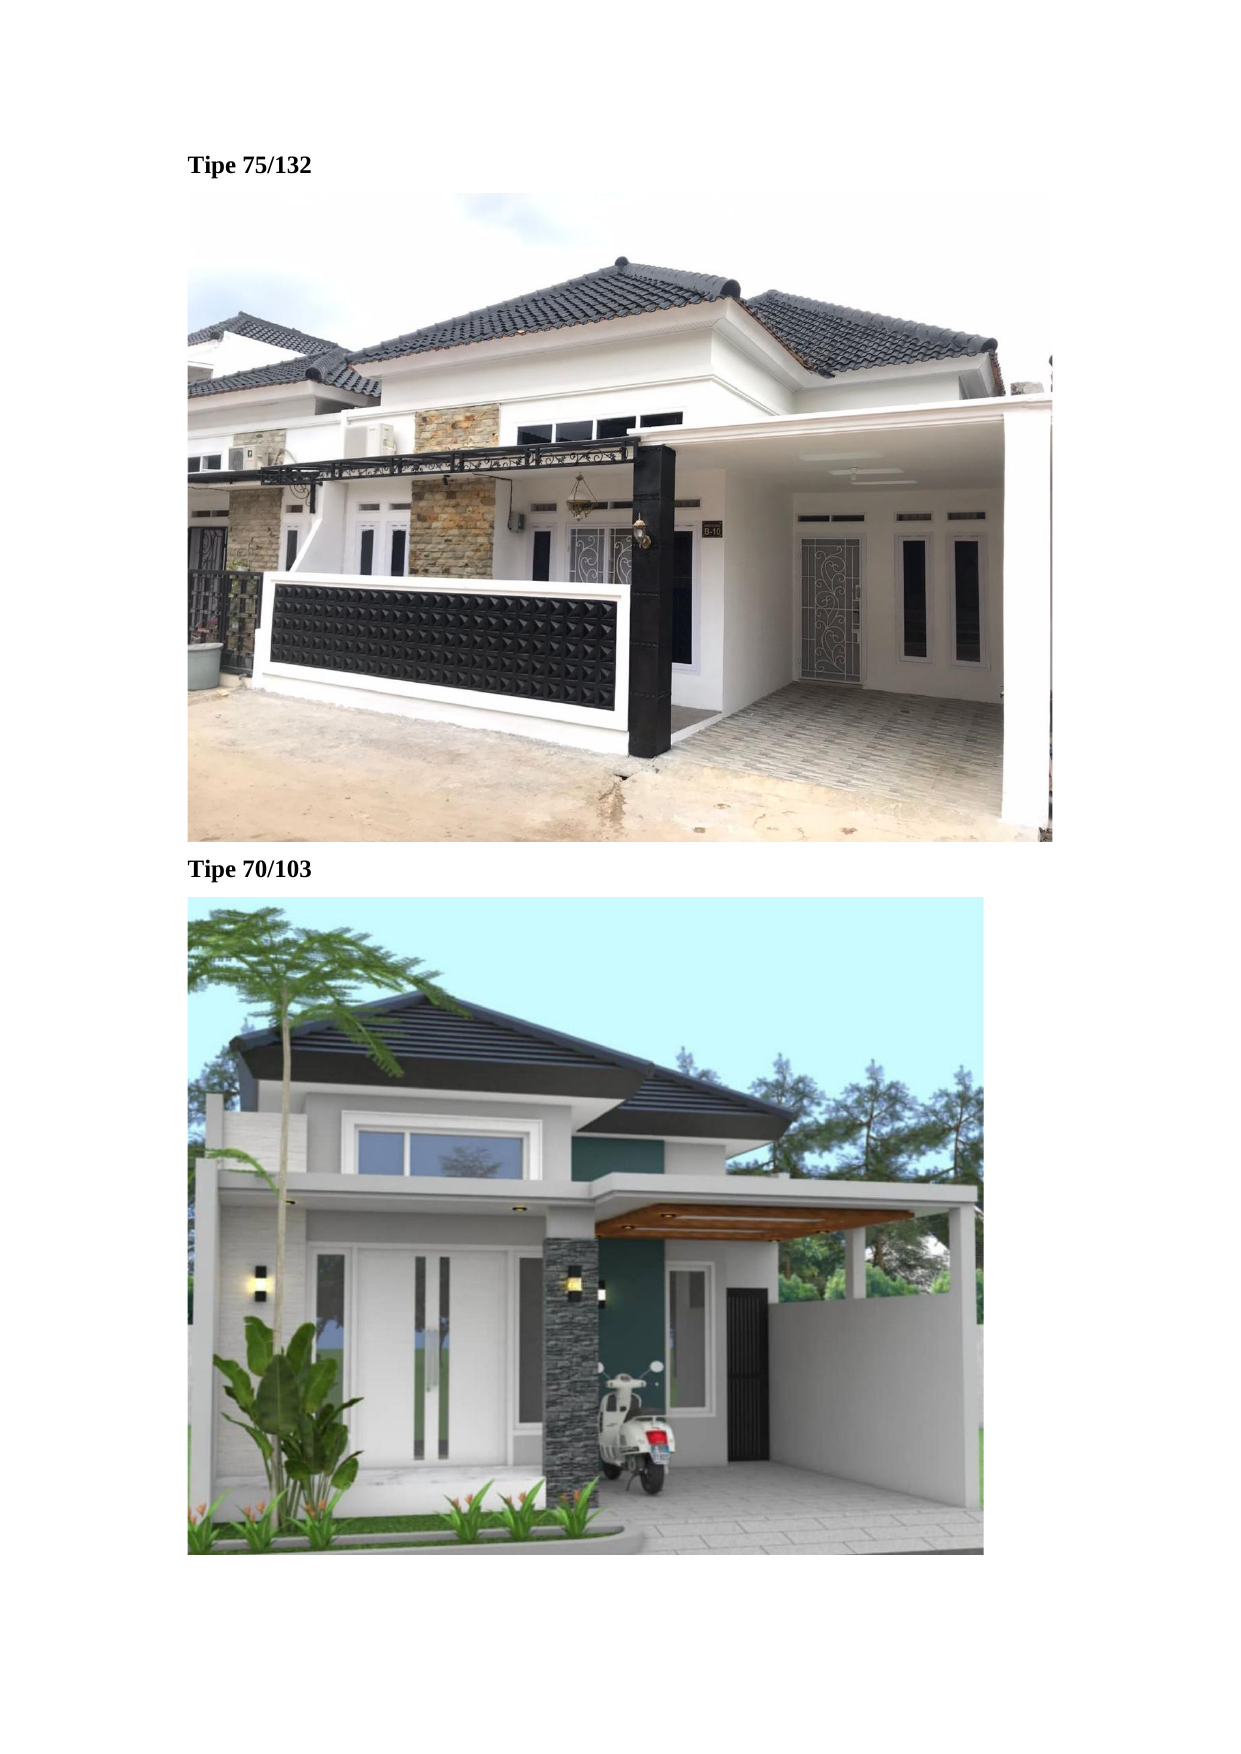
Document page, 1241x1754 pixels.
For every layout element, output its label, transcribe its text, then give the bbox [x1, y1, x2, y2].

picture [187, 193, 1053, 842]
text Tipe 70/103 [187, 854, 1053, 883]
text Tipe 75/132 [187, 150, 1053, 179]
picture [187, 897, 984, 1555]
